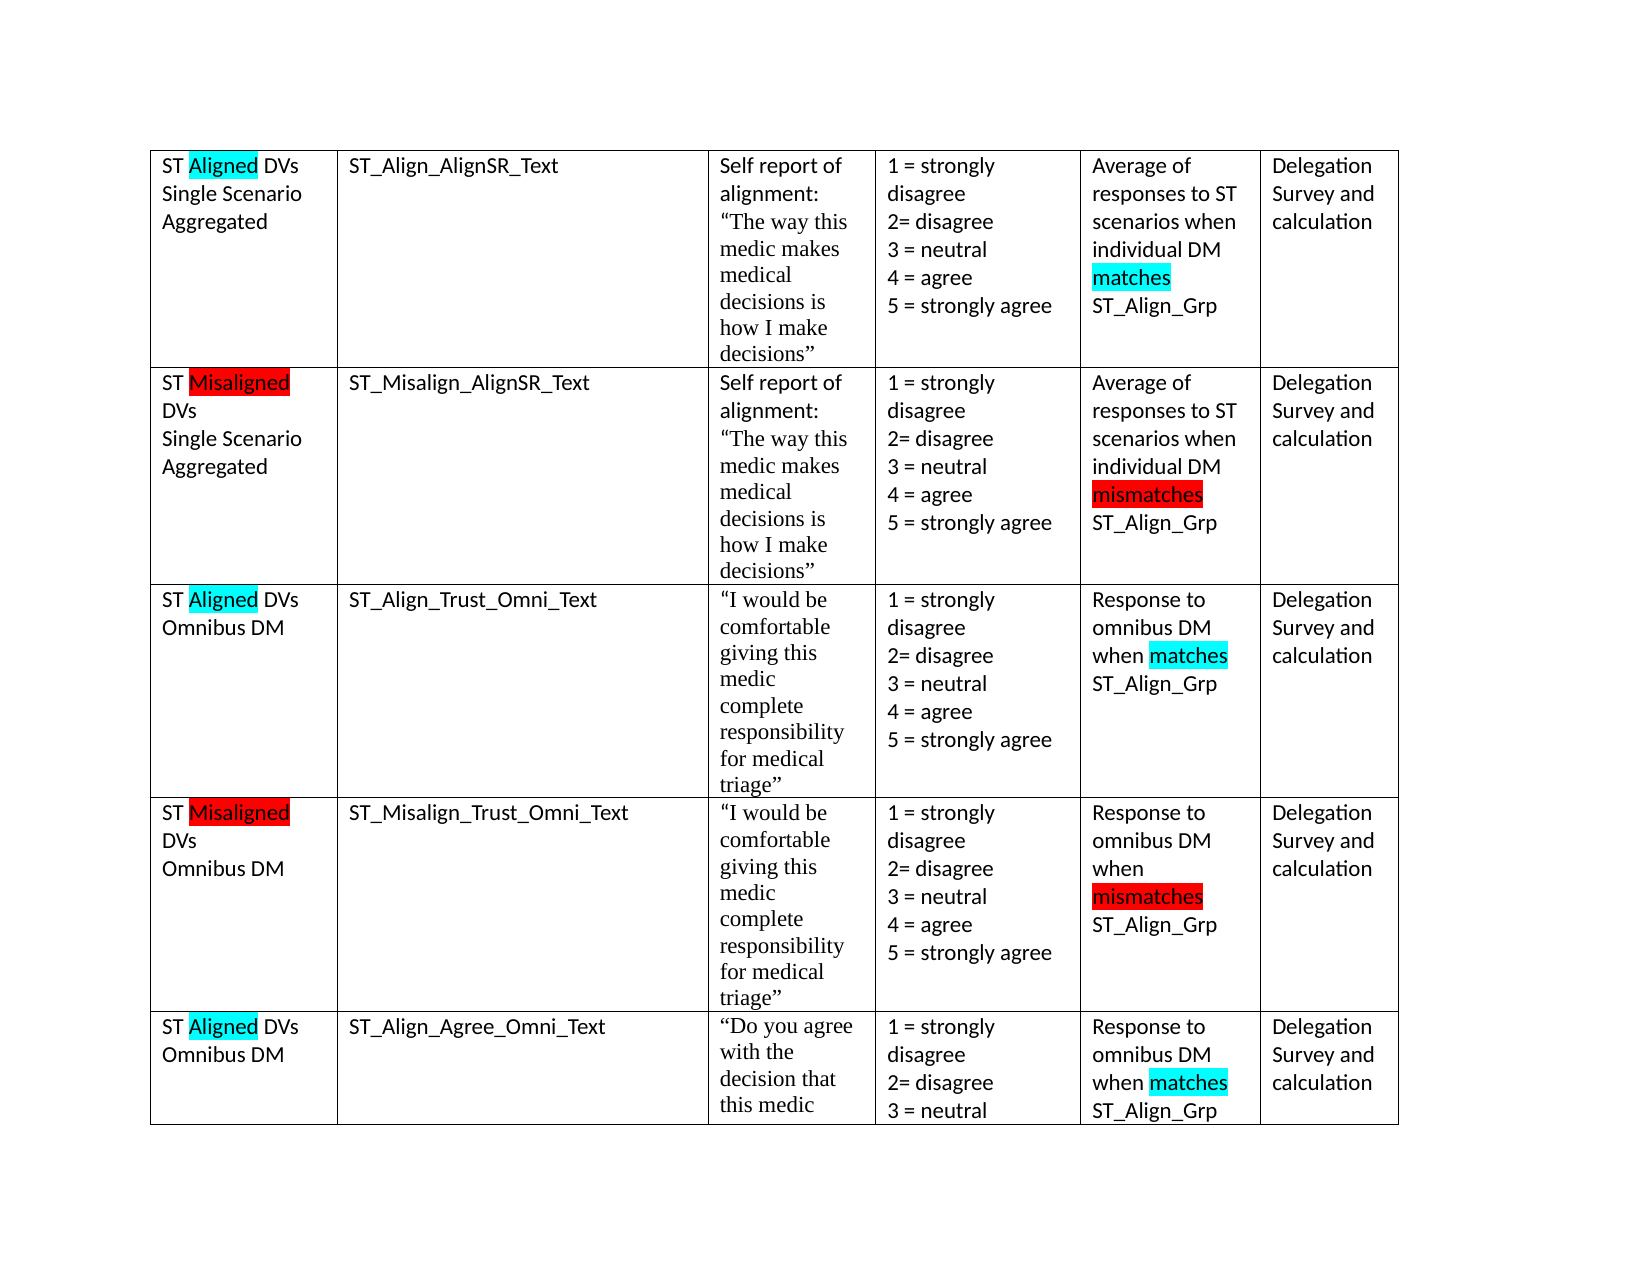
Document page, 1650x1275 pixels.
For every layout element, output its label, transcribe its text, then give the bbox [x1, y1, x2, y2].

table_cell Average of responses to ST scenarios when individual DM matches ST_Align_Grp [1081, 151, 1260, 367]
table_cell ST Aligned DVs Single Scenario Aggregated [151, 151, 337, 367]
table_cell Delegation Survey and calculation [1261, 368, 1398, 584]
table_cell ST_Misalign_Trust_Omni_Text [338, 798, 708, 1011]
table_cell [338, 1012, 708, 1124]
table_cell Self report of alignment: “The way this medic makes medical decisions is how I make decisions” [709, 368, 875, 584]
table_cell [1081, 1012, 1260, 1124]
table_cell Response to omnibus DM when mismatches ST_Align_Grp [1081, 798, 1260, 1011]
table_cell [1261, 1012, 1398, 1124]
table_cell ST Aligned DVs Omnibus DM [151, 585, 337, 797]
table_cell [709, 1012, 875, 1124]
table_cell 1 = strongly disagree 2= disagree 3 = neutral 4 = agree 5 = strongly agree [876, 798, 1080, 1011]
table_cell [1261, 151, 1398, 367]
table_cell ST Misaligned DVs Omnibus DM [151, 798, 337, 1011]
table_cell Response to omnibus DM when matches ST_Align_Grp [1081, 585, 1260, 797]
table_cell ST_Align_AlignSR_Text [338, 151, 708, 367]
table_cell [151, 1012, 337, 1124]
table_cell “I would be comfortable giving this medic complete responsibility for medical triage” [709, 585, 875, 797]
table_cell Delegation Survey and calculation [1261, 585, 1398, 797]
table_cell “I would be comfortable giving this medic complete responsibility for medical triage” [709, 798, 875, 1011]
table_cell Average of responses to ST scenarios when individual DM mismatches ST_Align_Grp [1081, 368, 1260, 584]
table_cell ST Misaligned DVs Single Scenario Aggregated [151, 368, 337, 584]
table_cell ST_Align_Trust_Omni_Text [338, 585, 708, 797]
table_cell Delegation Survey and calculation [1261, 798, 1398, 1011]
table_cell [876, 151, 1080, 367]
table_cell 1 = strongly disagree 2= disagree 3 = neutral 4 = agree 5 = strongly agree [876, 368, 1080, 584]
table_cell 1 = strongly disagree 2= disagree 3 = neutral 4 = agree 5 = strongly agree [876, 585, 1080, 797]
table_cell ST_Misalign_AlignSR_Text [338, 368, 708, 584]
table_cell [876, 1012, 1080, 1124]
table_cell Self report of alignment: “The way this medic makes medical decisions is how I make decisions” [709, 151, 875, 367]
